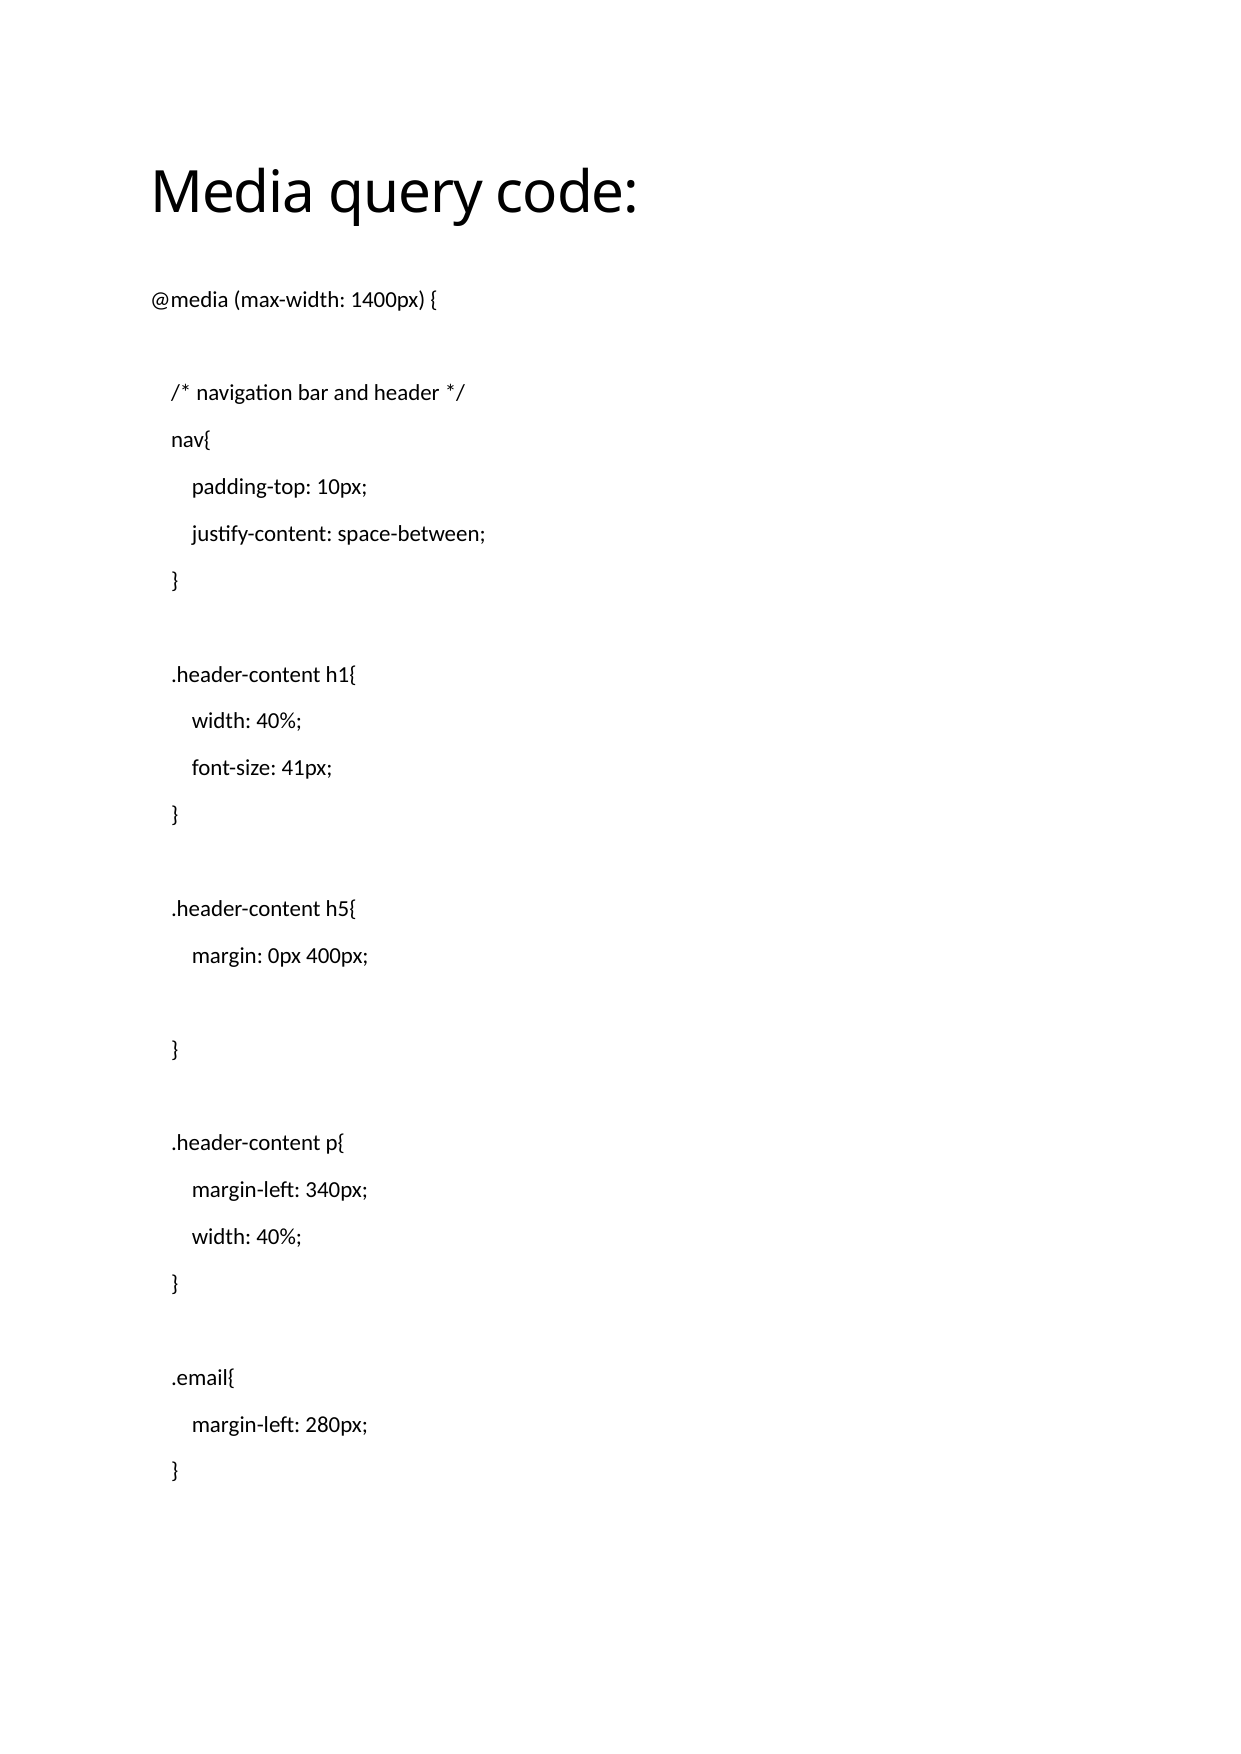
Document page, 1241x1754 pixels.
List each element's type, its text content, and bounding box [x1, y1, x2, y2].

text font-size: 41px; [150, 753, 1090, 781]
text .header-content h1{ [150, 660, 1090, 688]
text padding-top: 10px; [150, 472, 1090, 500]
text width: 40%; [150, 707, 1090, 734]
text margin-left: 280px; [150, 1410, 1090, 1438]
text @media (max-width: 1400px) { [150, 285, 1090, 313]
text nav{ [150, 425, 1090, 453]
text } [150, 1457, 1090, 1484]
text } [150, 566, 1090, 594]
text } [150, 1035, 1090, 1063]
text .header-content p{ [150, 1128, 1090, 1156]
text margin: 0px 400px; [150, 941, 1090, 969]
title Media query code: [150, 150, 1090, 229]
text .email{ [150, 1363, 1090, 1391]
text } [150, 800, 1090, 828]
text margin-left: 340px; [150, 1175, 1090, 1203]
text width: 40%; [150, 1222, 1090, 1250]
text /* navigation bar and header */ [150, 378, 1090, 406]
text } [150, 1269, 1090, 1297]
text .header-content h5{ [150, 894, 1090, 922]
text justify-content: space-between; [150, 519, 1090, 547]
